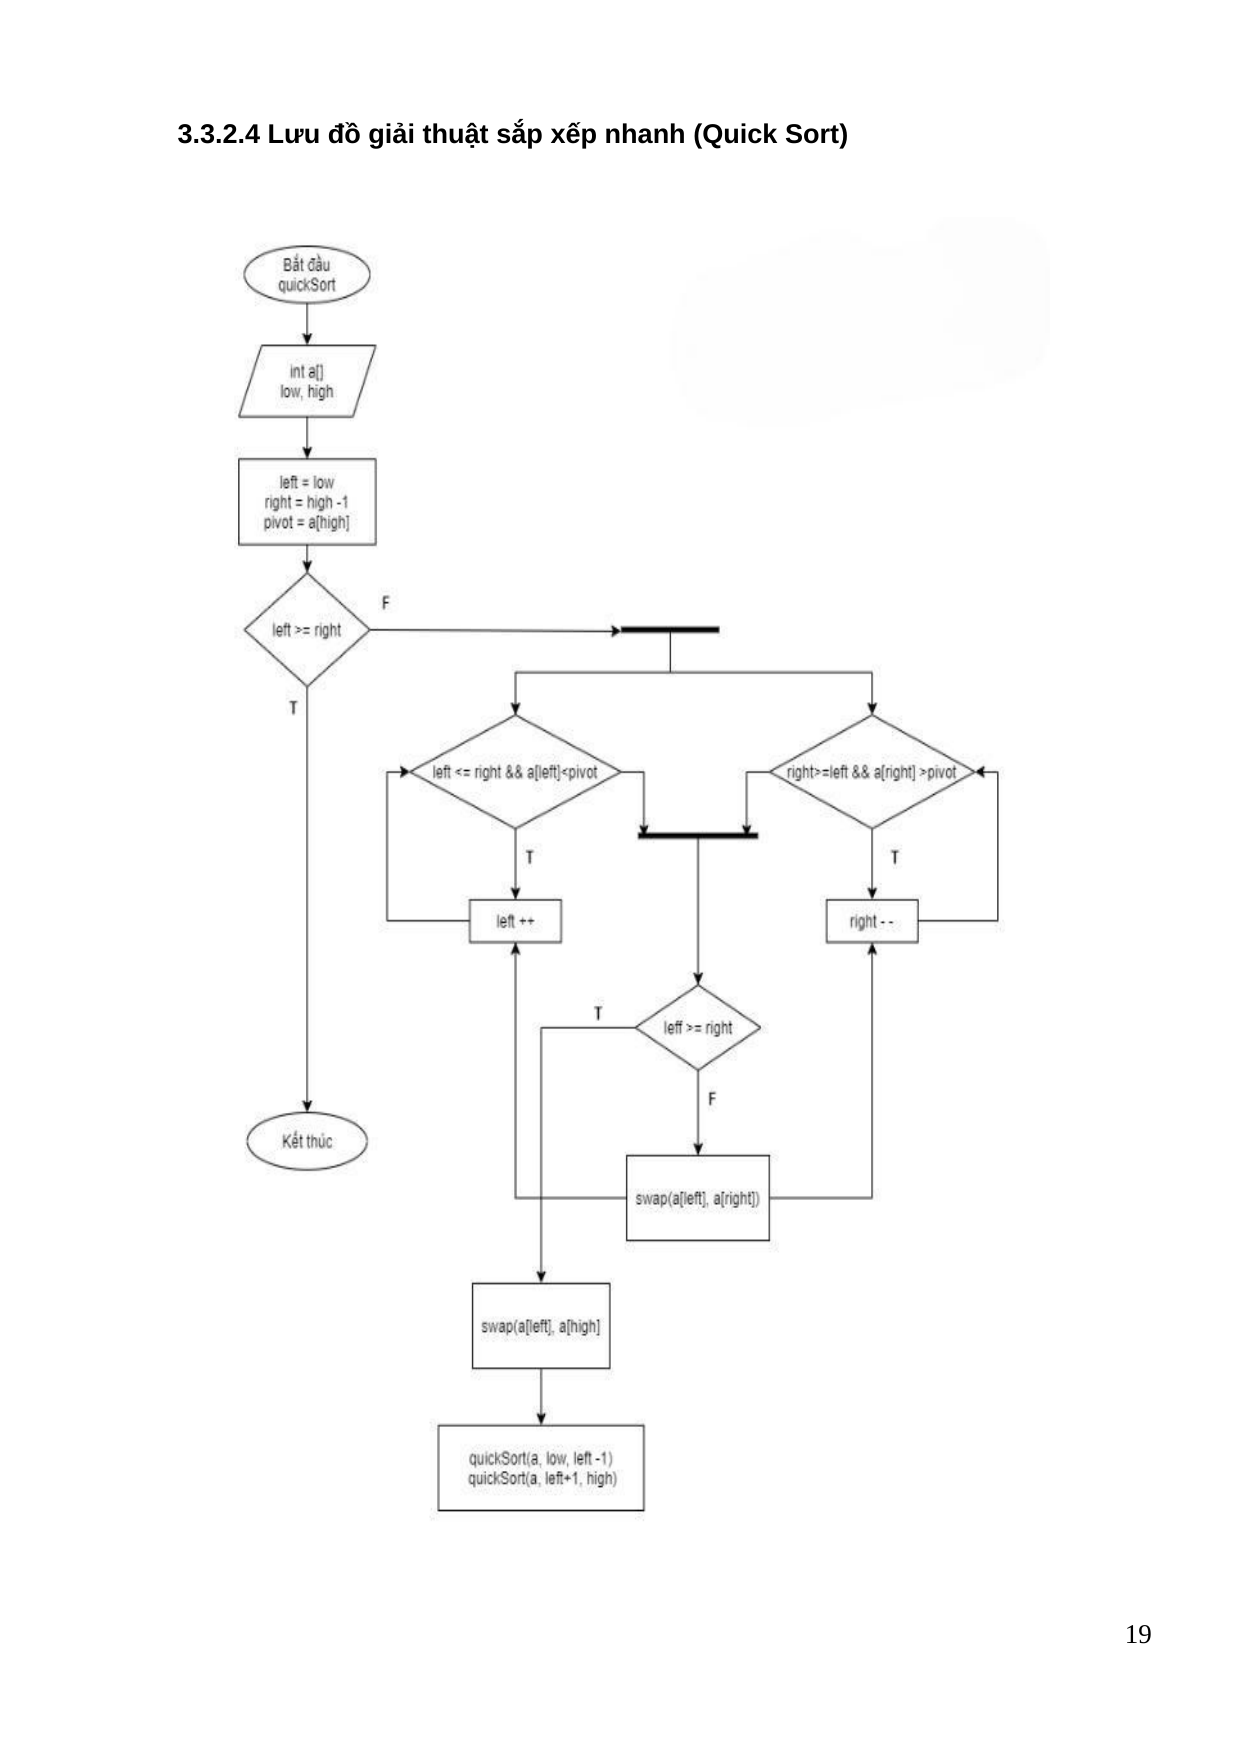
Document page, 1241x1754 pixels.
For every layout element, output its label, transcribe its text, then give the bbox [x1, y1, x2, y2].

subtitle Lưu đồ giải thuật sắp xếp nhanh (Quick Sort) [177, 118, 1152, 149]
picture [142, 217, 1050, 1526]
